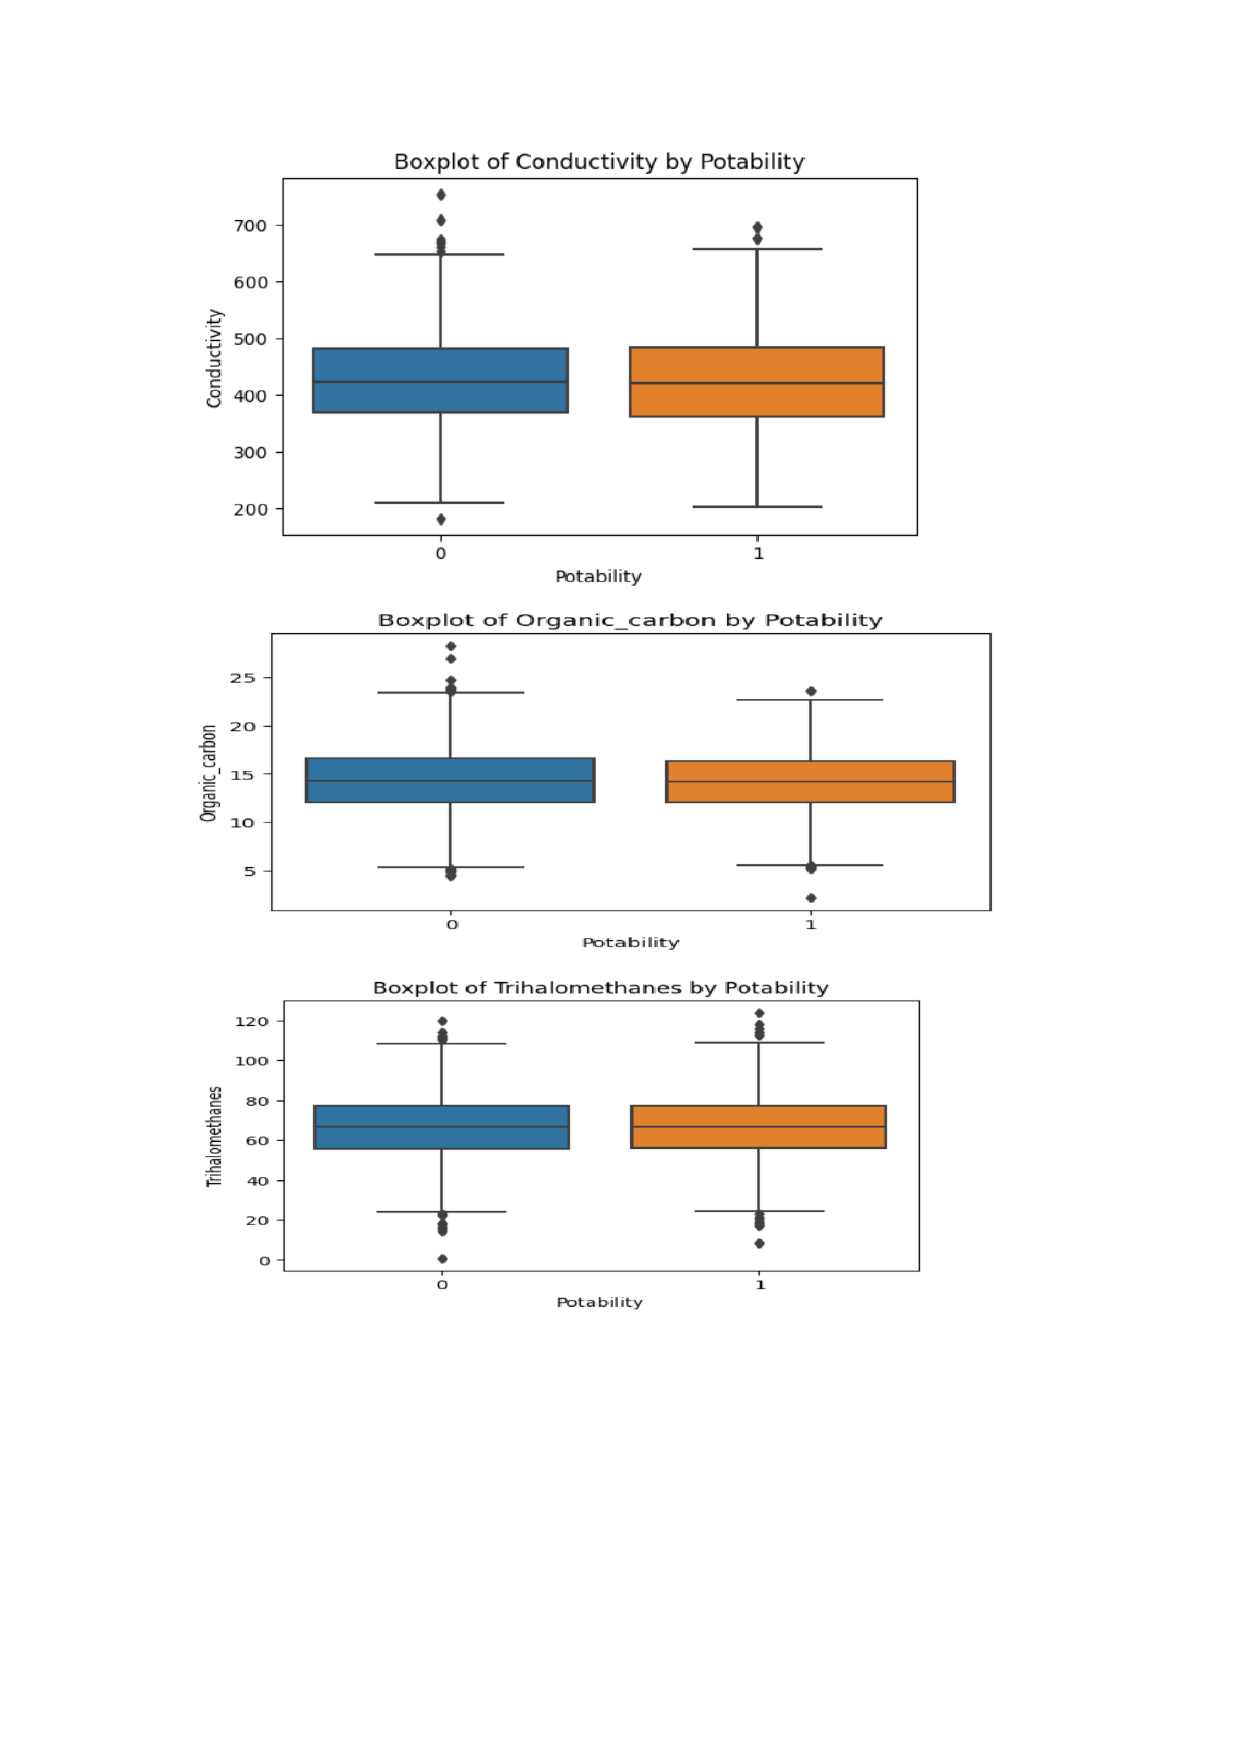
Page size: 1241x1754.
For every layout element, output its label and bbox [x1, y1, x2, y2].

picture [150, 977, 1091, 1319]
picture [150, 150, 1031, 594]
picture [150, 612, 1091, 959]
